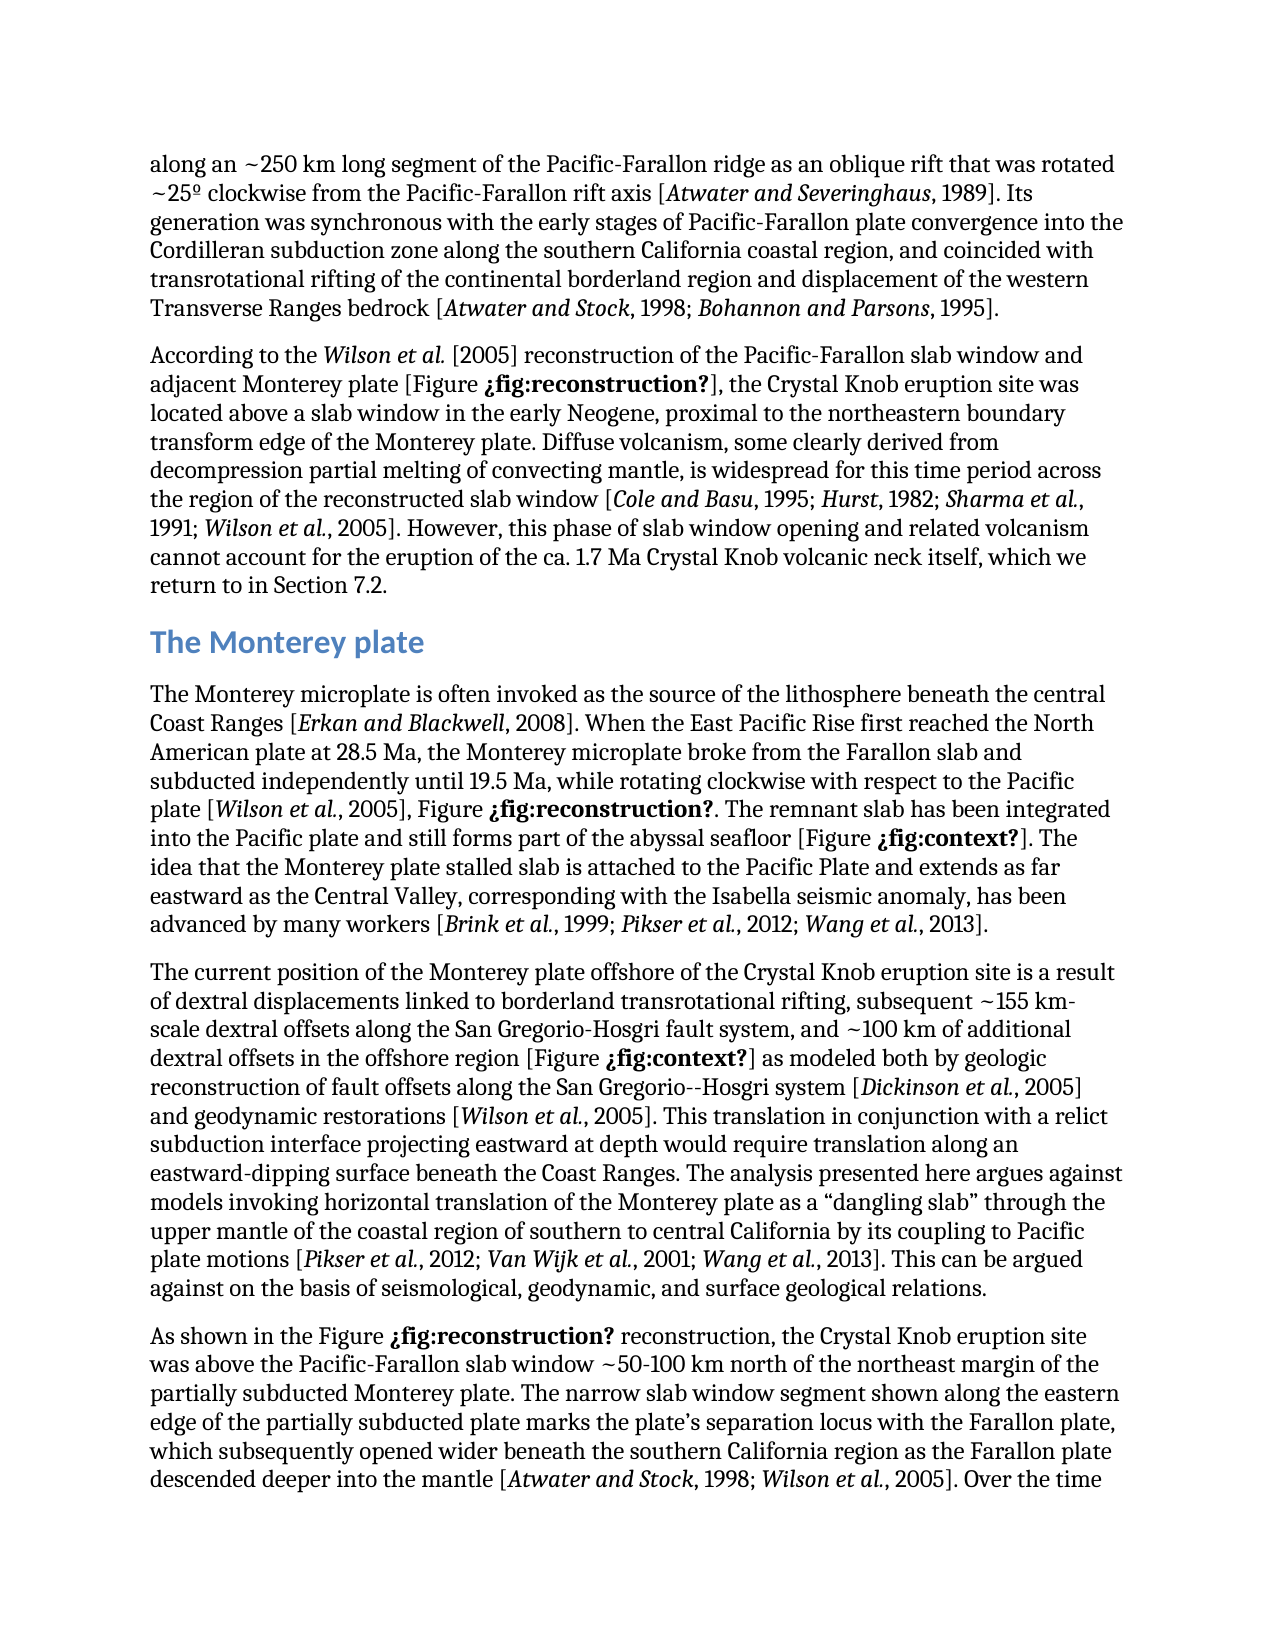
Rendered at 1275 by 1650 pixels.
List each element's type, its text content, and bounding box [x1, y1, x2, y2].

text According to the Wilson et al. [2005] reconstruction of the Pacific-Farallon slab window and adjacent Monterey plate [Figure ¿fig:reconstruction?], the Crystal Knob eruption site was located above a slab window in the early Neogene, proximal to the northeastern boundary transform edge of the Monterey plate. Diffuse volcanism, some clearly derived from decompression partial melting of convecting mantle, is widespread for this time period across the region of the reconstructed slab window [Cole and Basu, 1995; Hurst, 1982; Sharma et al., 1991; Wilson et al., 2005]. However, this phase of slab window opening and related volcanism cannot account for the eruption of the ca. 1.7 Ma Crystal Knob volcanic neck itself, which we return to in Section 7.2. [150, 341, 1125, 600]
subtitle The Monterey plate [150, 621, 1125, 662]
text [150, 1322, 1125, 1494]
text The current position of the Monterey plate offshore of the Crystal Knob eruption site is a result of dextral displacements linked to borderland transrotational rifting, subsequent ~155 km-scale dextral offsets along the San Gregorio-Hosgri fault system, and ~100 km of additional dextral offsets in the offshore region [Figure ¿fig:context?] as modeled both by geologic reconstruction of fault offsets along the San Gregorio--Hosgri system [Dickinson et al., 2005] and geodynamic restorations [Wilson et al., 2005]. This translation in conjunction with a relict subduction interface projecting eastward at depth would require translation along an eastward-dipping surface beneath the Coast Ranges. The analysis presented here argues against models invoking horizontal translation of the Monterey plate as a “dangling slab” through the upper mantle of the coastal region of southern to central California by its coupling to Pacific plate motions [Pikser et al., 2012; Van Wijk et al., 2001; Wang et al., 2013]. This can be argued against on the basis of seismological, geodynamic, and surface geological relations. [150, 958, 1125, 1303]
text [150, 150, 1125, 322]
text The Monterey microplate is often invoked as the source of the lithosphere beneath the central Coast Ranges [Erkan and Blackwell, 2008]. When the East Pacific Rise first reached the North American plate at 28.5 Ma, the Monterey microplate broke from the Farallon slab and subducted independently until 19.5 Ma, while rotating clockwise with respect to the Pacific plate [Wilson et al., 2005], Figure ¿fig:reconstruction?. The remnant slab has been integrated into the Pacific plate and still forms part of the abyssal seafloor [Figure ¿fig:context?]. The idea that the Monterey plate stalled slab is attached to the Pacific Plate and extends as far eastward as the Central Valley, corresponding with the Isabella seismic anomaly, has been advanced by many workers [Brink et al., 1999; Pikser et al., 2012; Wang et al., 2013]. [150, 680, 1125, 939]
